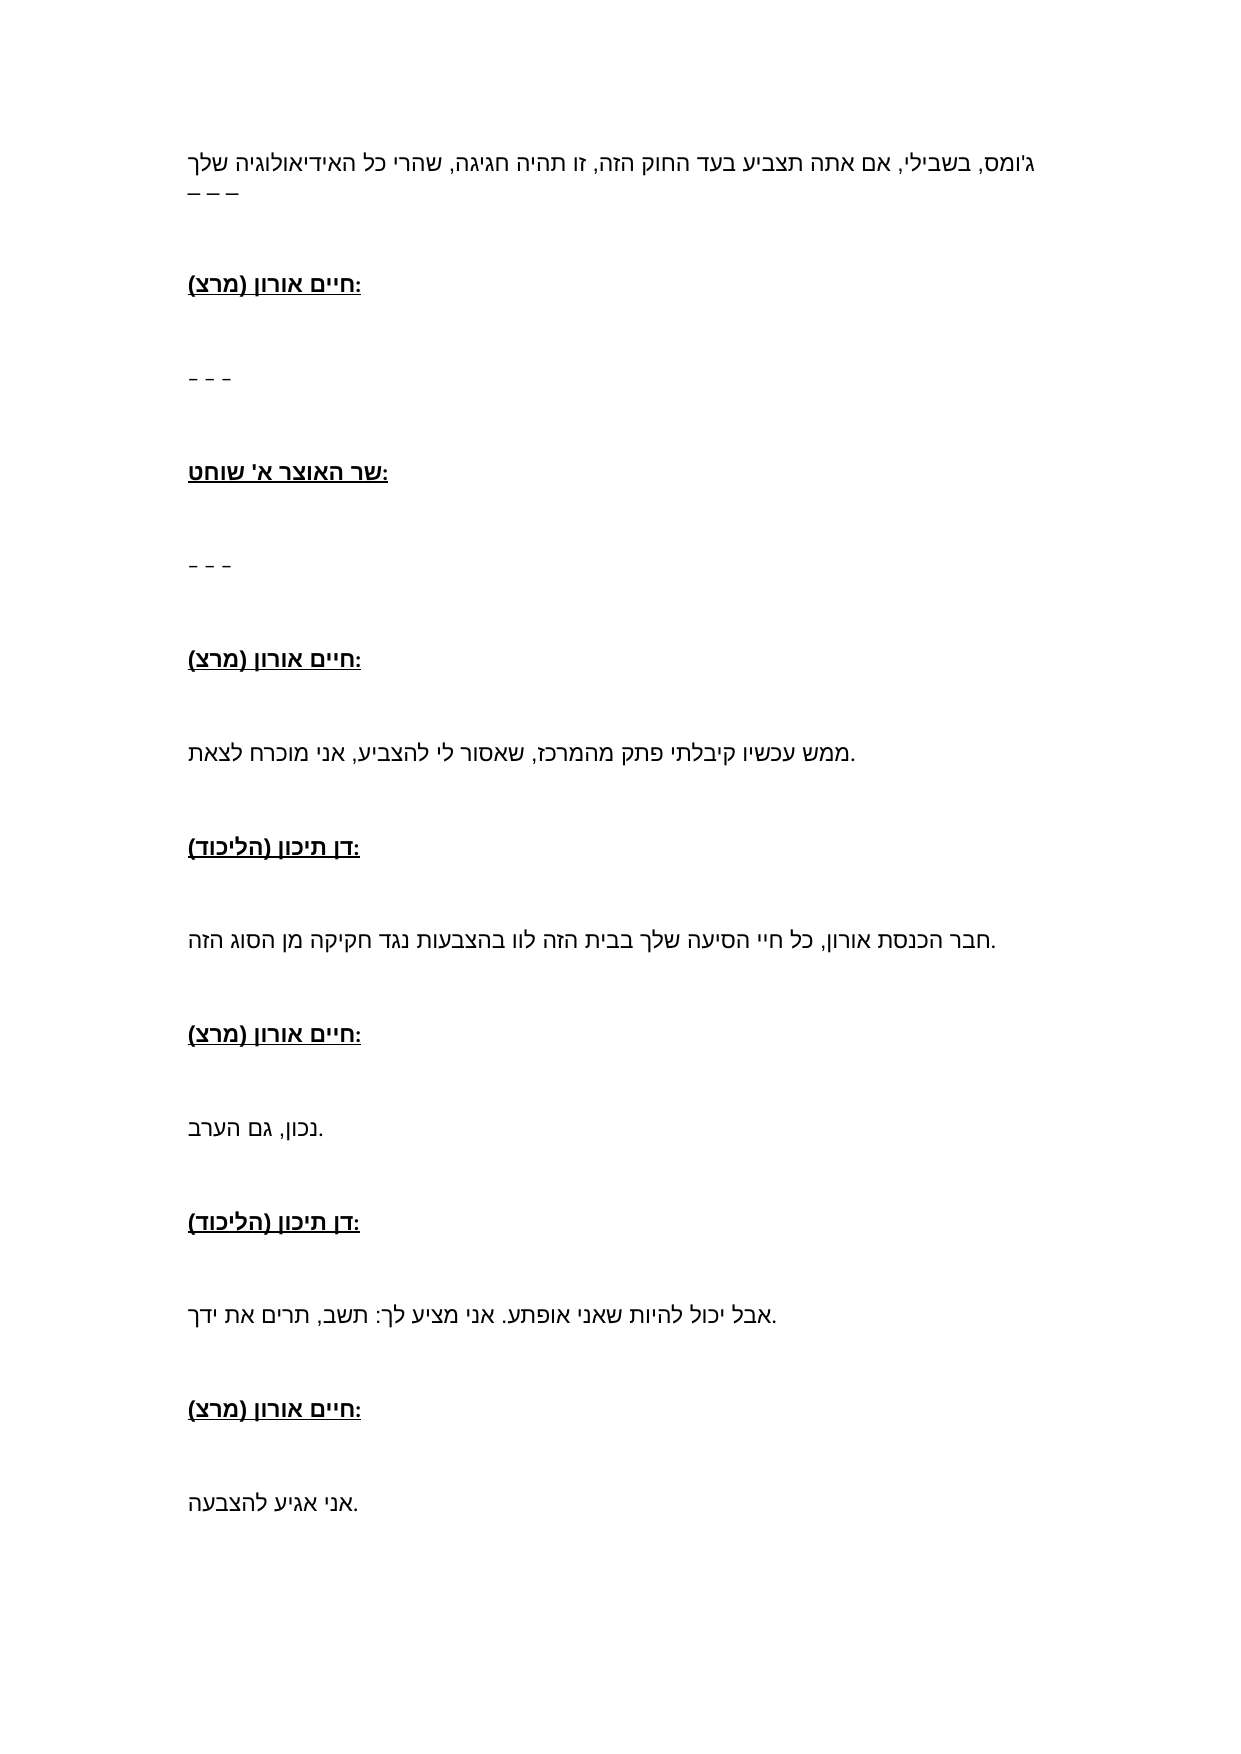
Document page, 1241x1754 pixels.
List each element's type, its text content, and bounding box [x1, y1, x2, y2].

text אבל יכול להיות שאני אופתע. אני מציע לך: תשב, תרים את ידך. [187, 1302, 1053, 1330]
text חבר הכנסת אורון, כל חיי הסיעה שלך בבית הזה לוו בהצבעות נגד חקיקה מן הסוג הזה. [187, 927, 1053, 955]
text – – – [187, 552, 1053, 580]
text נכון, גם הערב. [187, 1114, 1053, 1142]
text דן תיכון (הליכוד): [187, 833, 1053, 861]
text חיים אורון (מרצ): [187, 1020, 1053, 1048]
text חיים אורון (מרצ): [187, 270, 1053, 298]
text חיים אורון (מרצ): [187, 1395, 1053, 1423]
text דן תיכון (הליכוד): [187, 1208, 1053, 1236]
text ממש עכשיו קיבלתי פתק מהמרכז, שאסור לי להצביע, אני מוכרח לצאת. [187, 739, 1053, 767]
text אני אגיע להצבעה. [187, 1489, 1053, 1517]
text שר האוצר א' שוחט: [187, 458, 1053, 486]
text חיים אורון (מרצ): [187, 645, 1053, 673]
text ג'ומס, בשבילי, אם אתה תצביע בעד החוק הזה, זו תהיה חגיגה, שהרי כל האידיאולוגיה שלך – – – [187, 150, 1053, 205]
text – – – [187, 364, 1053, 392]
